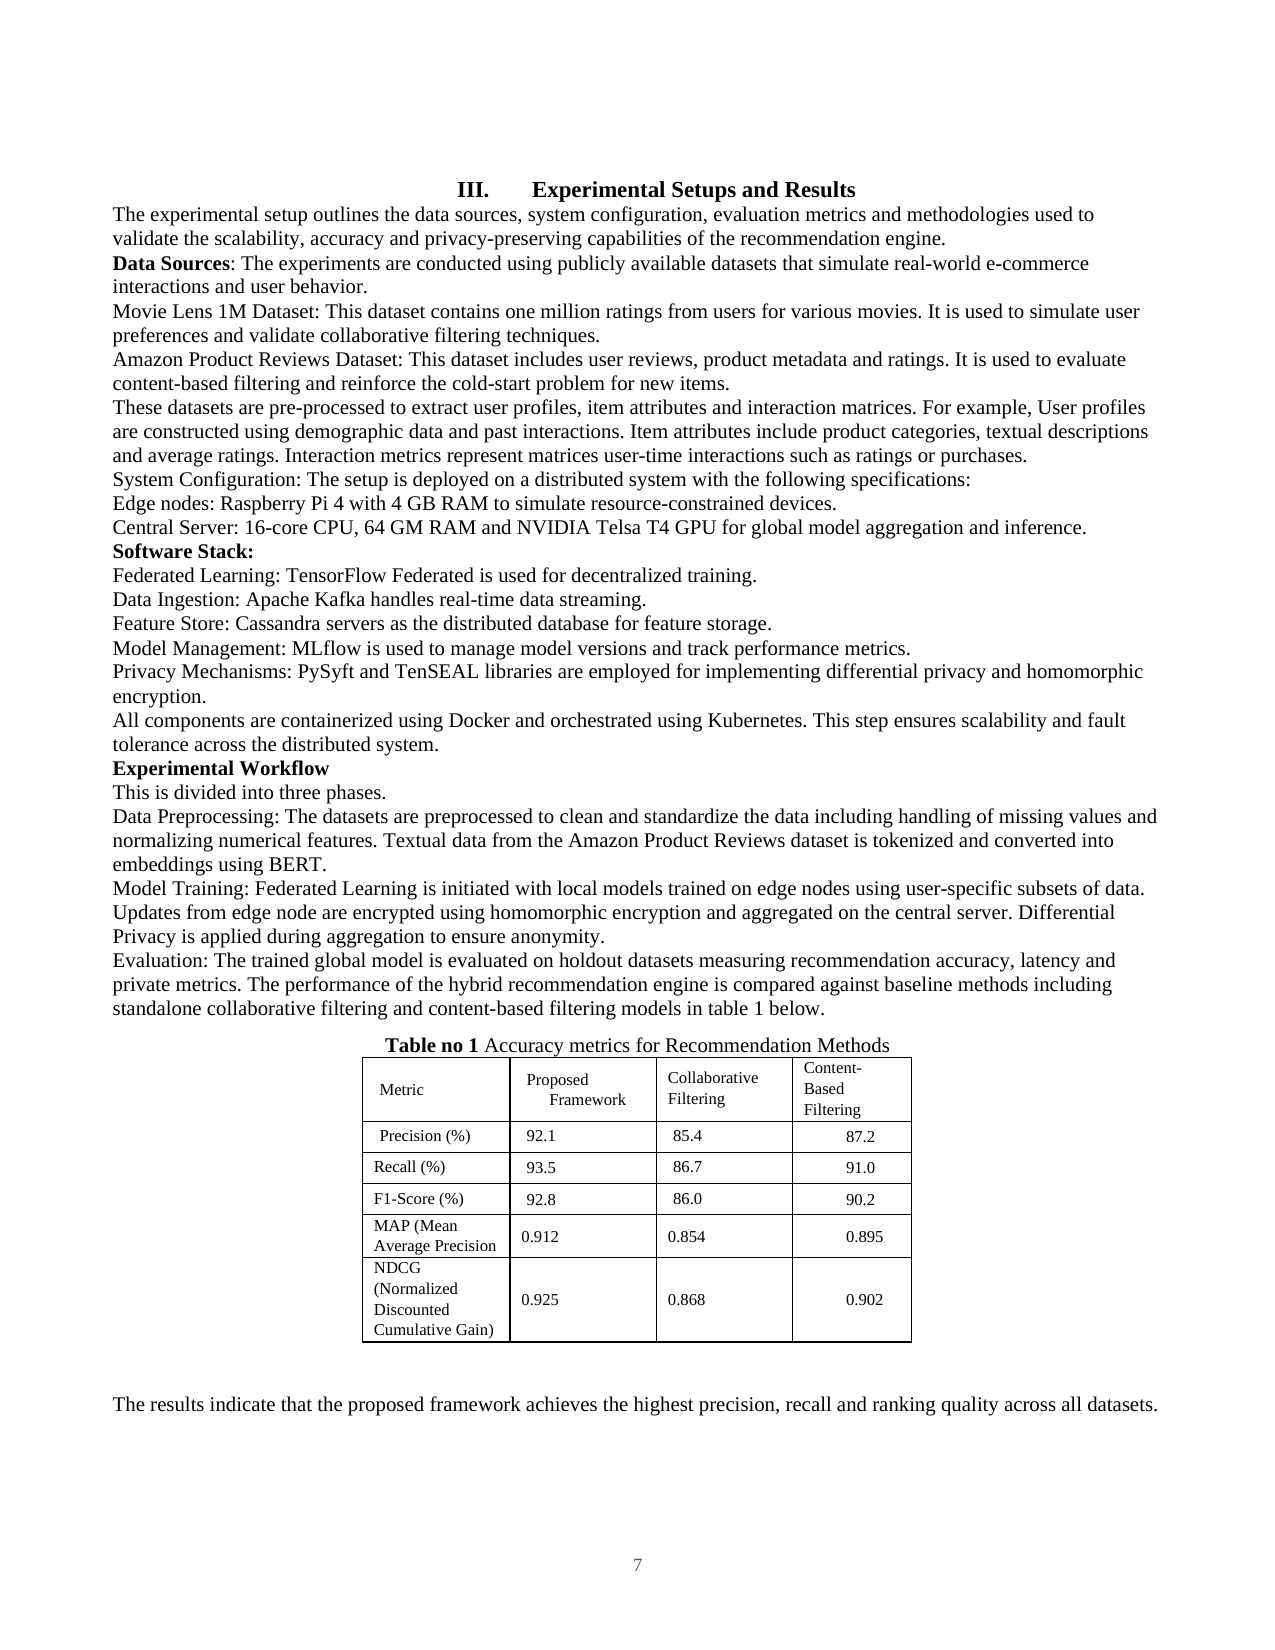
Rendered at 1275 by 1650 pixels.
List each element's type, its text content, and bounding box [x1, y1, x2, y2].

table_cell 0.912 [511, 1215, 656, 1257]
list The results indicate that the proposed framework achieves the highest precision, recall and ranking quality across all datasets. [112, 1391, 1162, 1416]
table_cell 0.868 [657, 1258, 792, 1341]
table_cell 92.8 [511, 1184, 656, 1214]
table_cell 86.0 [657, 1184, 792, 1214]
list Table no 1 Accuracy metrics for Recommendation Methods [112, 1033, 1162, 1057]
list Model Management: MLflow is used to manage model versions and track performance metrics. [112, 635, 1162, 659]
list Federated Learning: TensorFlow Federated is used for decentralized training. [112, 563, 1162, 587]
table_cell 0.895 [793, 1215, 911, 1257]
list Feature Store: Cassandra servers as the distributed database for feature storage. [112, 611, 1162, 635]
list Movie Lens 1M Dataset: This dataset contains one million ratings from users for various movies. It is used to simulate user preferences and validate collaborative filtering techniques. [112, 298, 1162, 347]
table_cell 0.854 [657, 1215, 792, 1257]
table_cell 86.7 [657, 1153, 792, 1183]
list Data Preprocessing: The datasets are preprocessed to clean and standardize the data including handling of missing values and normalizing numerical features. Textual data from the Amazon Product Reviews dataset is tokenized and converted into embeddings using BERT. [112, 804, 1162, 876]
list Data Ingestion: Apache Kafka handles real-time data streaming. [112, 587, 1162, 611]
list This is divided into three phases. [112, 780, 1162, 804]
table_header Proposed Framework [511, 1058, 656, 1121]
table_cell 0.902 [793, 1258, 911, 1341]
table_header Collaborative Filtering [657, 1058, 792, 1121]
table_cell MAP (Mean Average Precision [363, 1215, 509, 1257]
table_cell 90.2 [793, 1184, 911, 1214]
table_cell NDCG (Normalized Discounted Cumulative Gain) [363, 1258, 509, 1341]
list All components are containerized using Docker and orchestrated using Kubernetes. This step ensures scalability and fault tolerance across the distributed system. [112, 708, 1162, 756]
table_header Metric [363, 1058, 509, 1121]
list Experimental Workflow [112, 756, 1162, 780]
list Data Sources: The experiments are conducted using publicly available datasets that simulate real-world e-commerce interactions and user behavior. [112, 250, 1162, 298]
list These datasets are pre-processed to extract user profiles, item attributes and interaction matrices. For example, User profiles are constructed using demographic data and past interactions. Item attributes include product categories, textual descriptions and average ratings. Interaction metrics represent matrices user-time interactions such as ratings or purchases. [112, 395, 1162, 467]
table_cell Recall (%) [363, 1153, 509, 1183]
table_cell 93.5 [511, 1153, 656, 1183]
table_cell 91.0 [793, 1153, 911, 1183]
table_cell 0.925 [511, 1258, 656, 1341]
list Amazon Product Reviews Dataset: This dataset includes user reviews, product metadata and ratings. It is used to evaluate content-based filtering and reinforce the cold-start problem for new items. [112, 347, 1162, 395]
list Central Server: 16-core CPU, 64 GM RAM and NVIDIA Telsa T4 GPU for global model aggregation and inference. [112, 515, 1162, 539]
list System Configuration: The setup is deployed on a distributed system with the following specifications: [112, 467, 1162, 491]
list Model Training: Federated Learning is initiated with local models trained on edge nodes using user-specific subsets of data. Updates from edge node are encrypted using homomorphic encryption and aggregated on the central server. Differential Privacy is applied during aggregation to ensure anonymity. [112, 876, 1162, 948]
table_cell 92.1 [511, 1122, 656, 1152]
list Privacy Mechanisms: PySyft and TenSEAL libraries are employed for implementing differential privacy and homomorphic encryption. [112, 659, 1162, 708]
list The experimental setup outlines the data sources, system configuration, evaluation metrics and methodologies used to validate the scalability, accuracy and privacy-preserving capabilities of the recommendation engine. [112, 202, 1162, 250]
list Edge nodes: Raspberry Pi 4 with 4 GB RAM to simulate resource-constrained devices. [112, 491, 1162, 515]
list Software Stack: [112, 539, 1162, 563]
table_header Content-Based Filtering [793, 1058, 911, 1121]
list Evaluation: The trained global model is evaluated on holdout datasets measuring recommendation accuracy, latency and private metrics. The performance of the hybrid recommendation engine is compared against baseline methods including standalone collaborative filtering and content-based filtering models in table 1 below. [112, 948, 1162, 1020]
table_cell 87.2 [793, 1122, 911, 1152]
table_cell Precision (%) [363, 1122, 509, 1152]
table_cell F1-Score (%) [363, 1184, 509, 1214]
list Experimental Setups and Results [150, 176, 1162, 202]
table_cell 85.4 [657, 1122, 792, 1152]
